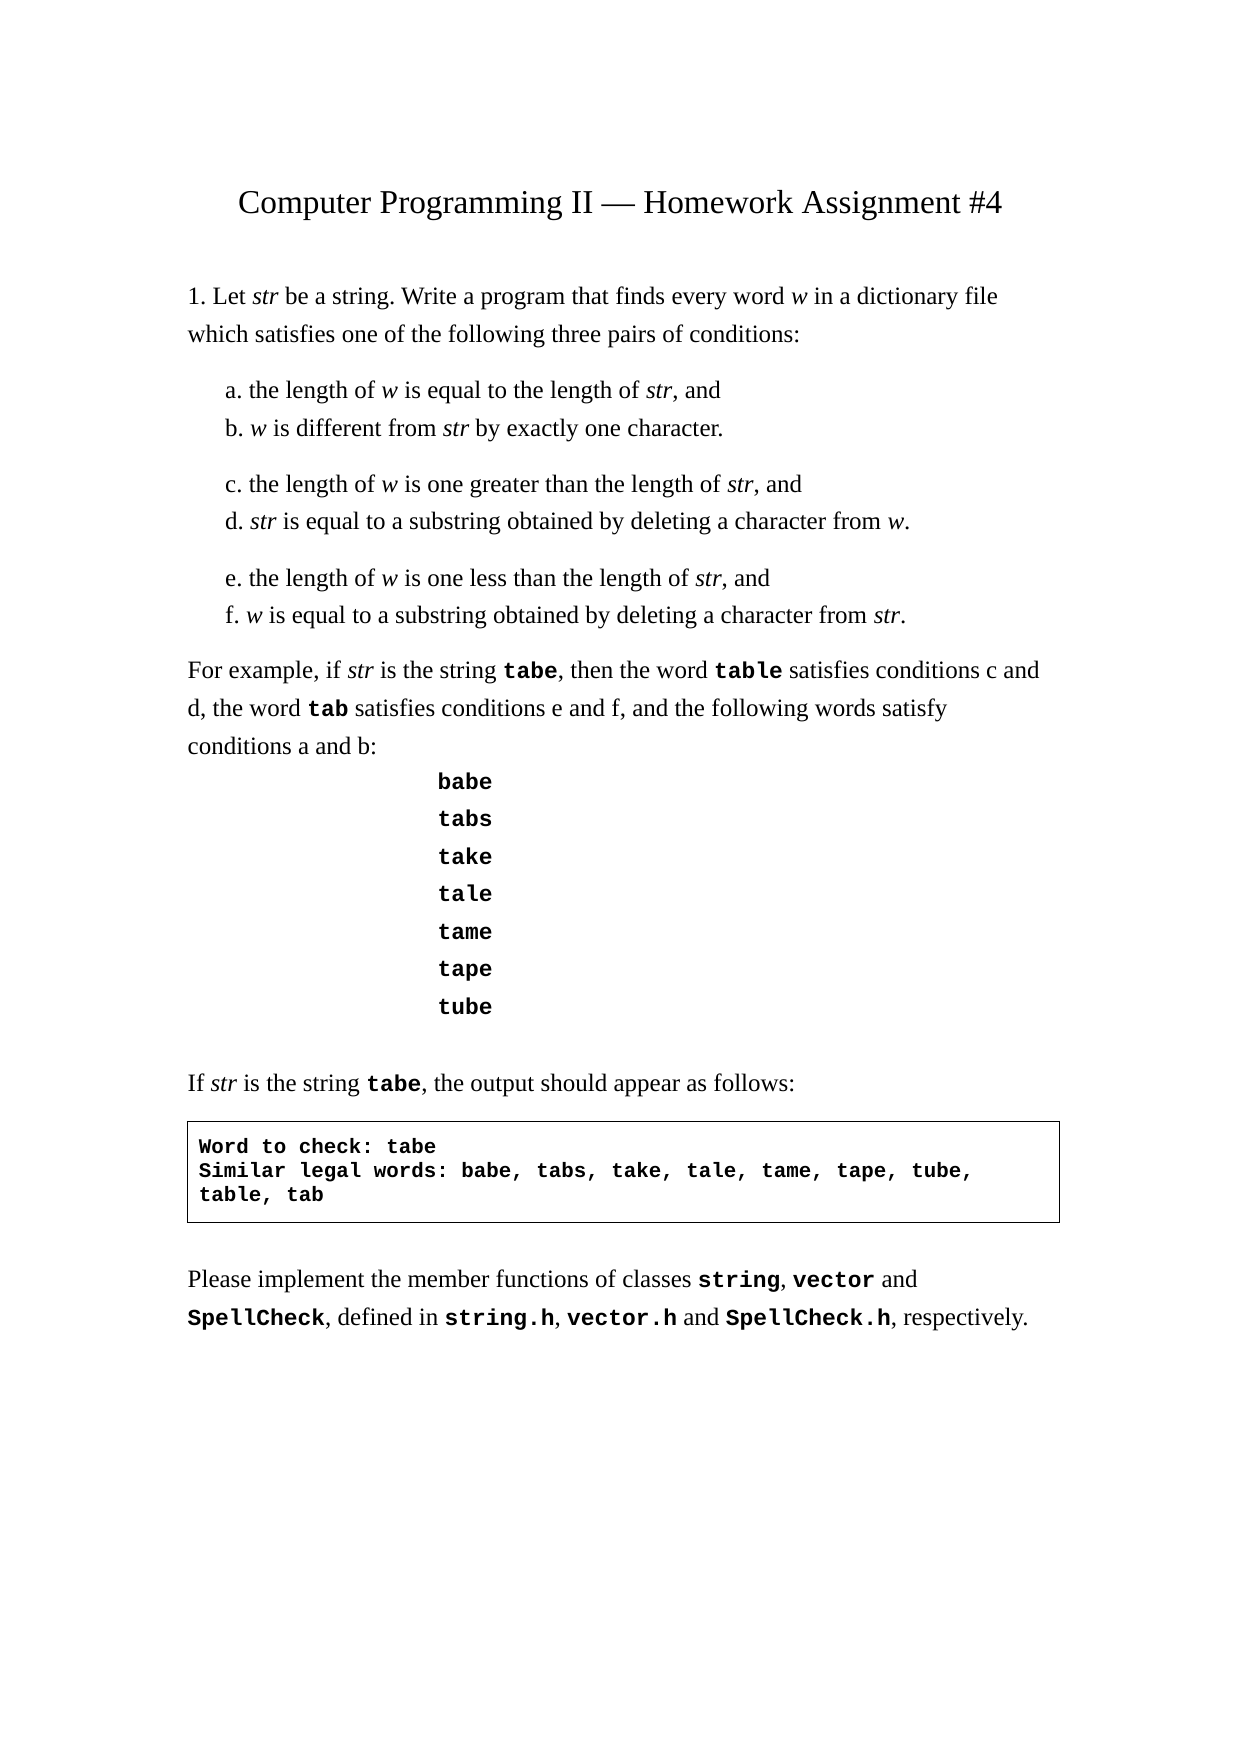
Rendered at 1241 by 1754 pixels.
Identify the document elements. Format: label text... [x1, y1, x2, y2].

text take [437, 839, 1053, 877]
text Please implement the member functions of classes string, vector and SpellCheck, defined in string.h, vector.h and SpellCheck.h, respectively. [187, 1261, 1053, 1336]
text tabs [437, 802, 1053, 839]
text b. w is different from str by exactly one character. [225, 408, 1053, 446]
text f. w is equal to a substring obtained by deleting a character from str. [225, 596, 1053, 633]
text For example, if str is the string tabe, then the word table satisfies conditions c and d, the word tab satisfies conditions e and f, and the following words satisfy conditions a and b: [187, 652, 1053, 764]
text babe [437, 764, 1053, 802]
text tale [437, 877, 1053, 914]
text tube [437, 989, 1053, 1027]
text tape [437, 952, 1053, 989]
text If str is the string tabe, the output should appear as follows: [187, 1064, 1053, 1102]
text d. str is equal to a substring obtained by deleting a character from w. [225, 502, 1053, 539]
table_header Word to check: tabe Similar legal words: babe, tabs, take, tale, tame, tape, tube, table, tab [188, 1122, 1059, 1222]
text c. the length of w is one greater than the length of str, and [225, 464, 1053, 502]
text 1. Let str be a string. Write a program that finds every word w in a dictionary file which satisfies one of the following three pairs of conditions: [187, 277, 1053, 352]
text e. the length of w is one less than the length of str, and [225, 558, 1053, 596]
text tame [437, 914, 1053, 952]
text a. the length of w is equal to the length of str, and [225, 371, 1053, 408]
text Computer Programming II — Homework Assignment #4 [187, 164, 1053, 239]
